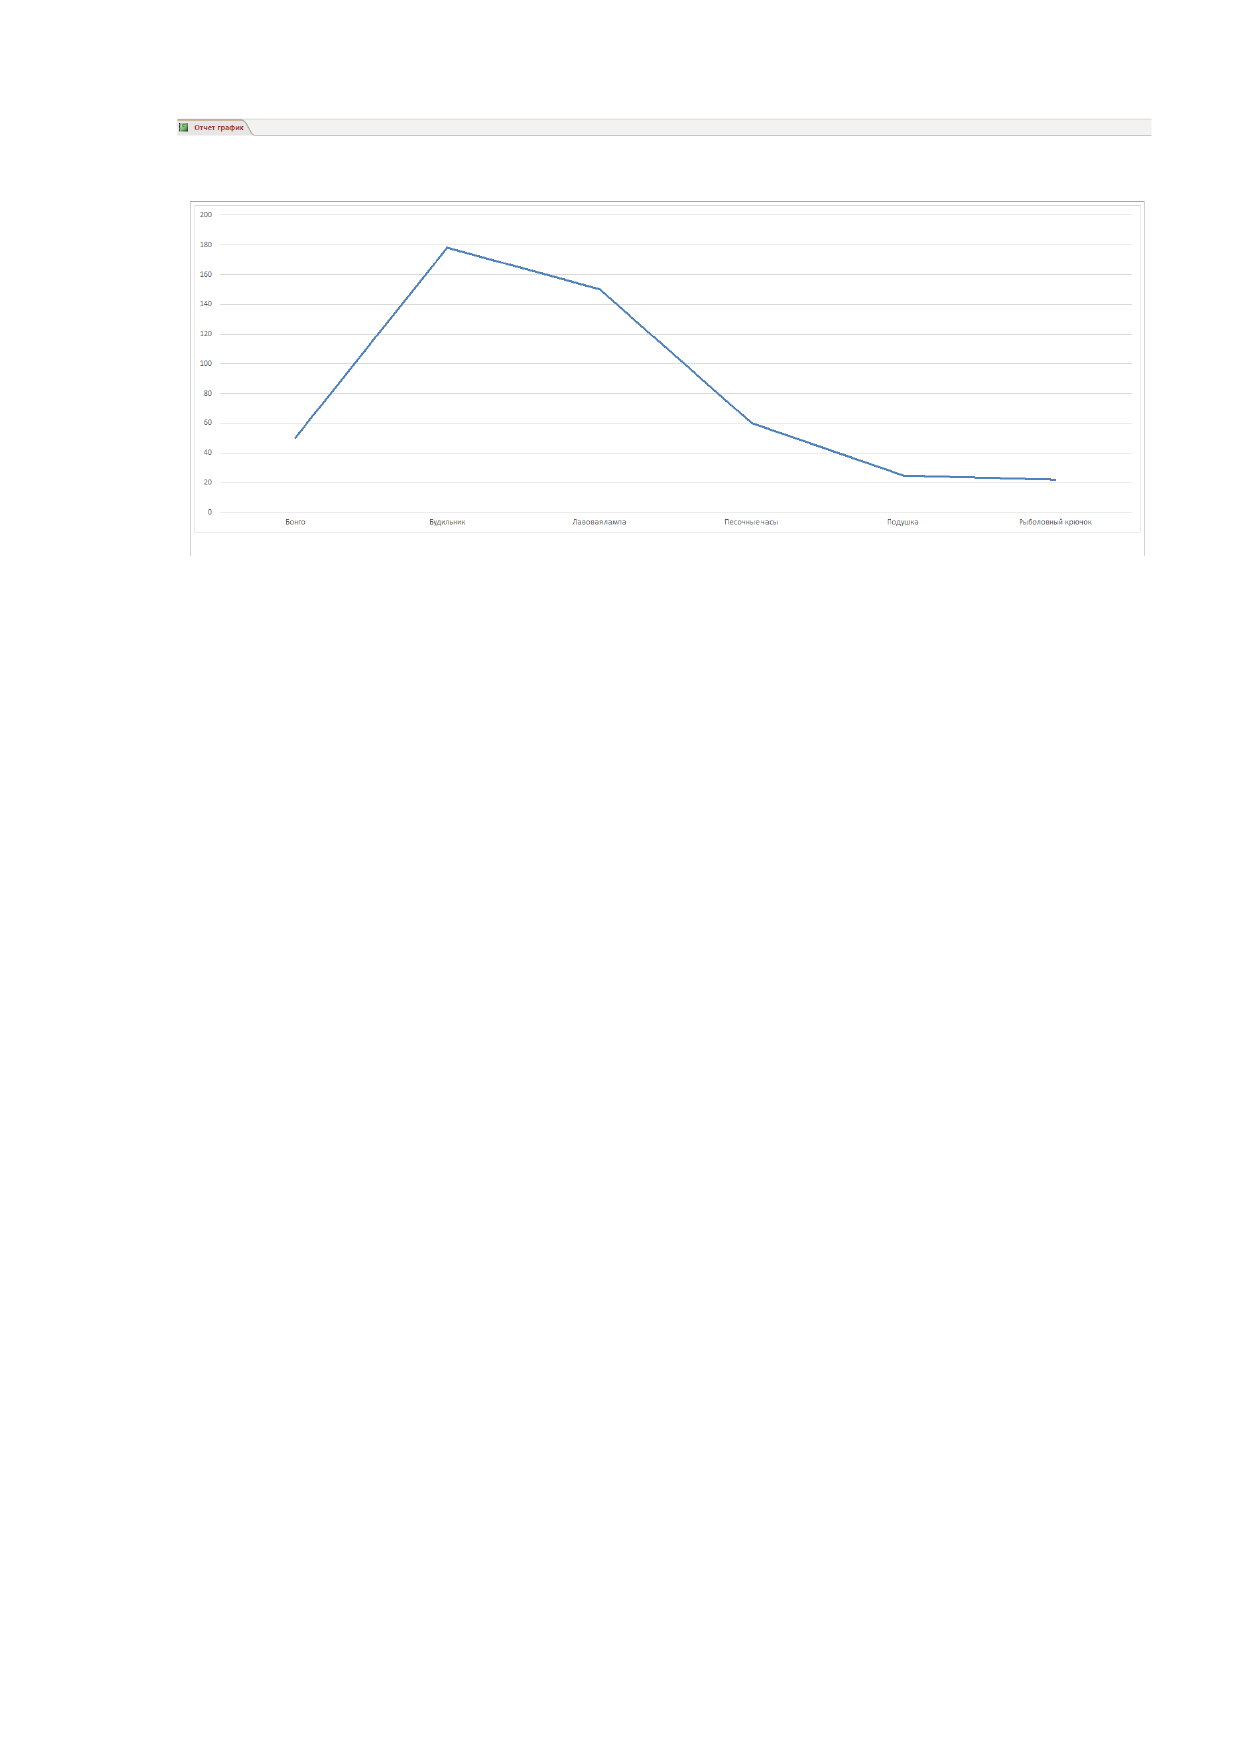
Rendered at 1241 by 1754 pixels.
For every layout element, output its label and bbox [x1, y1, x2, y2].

picture [177, 118, 1152, 556]
